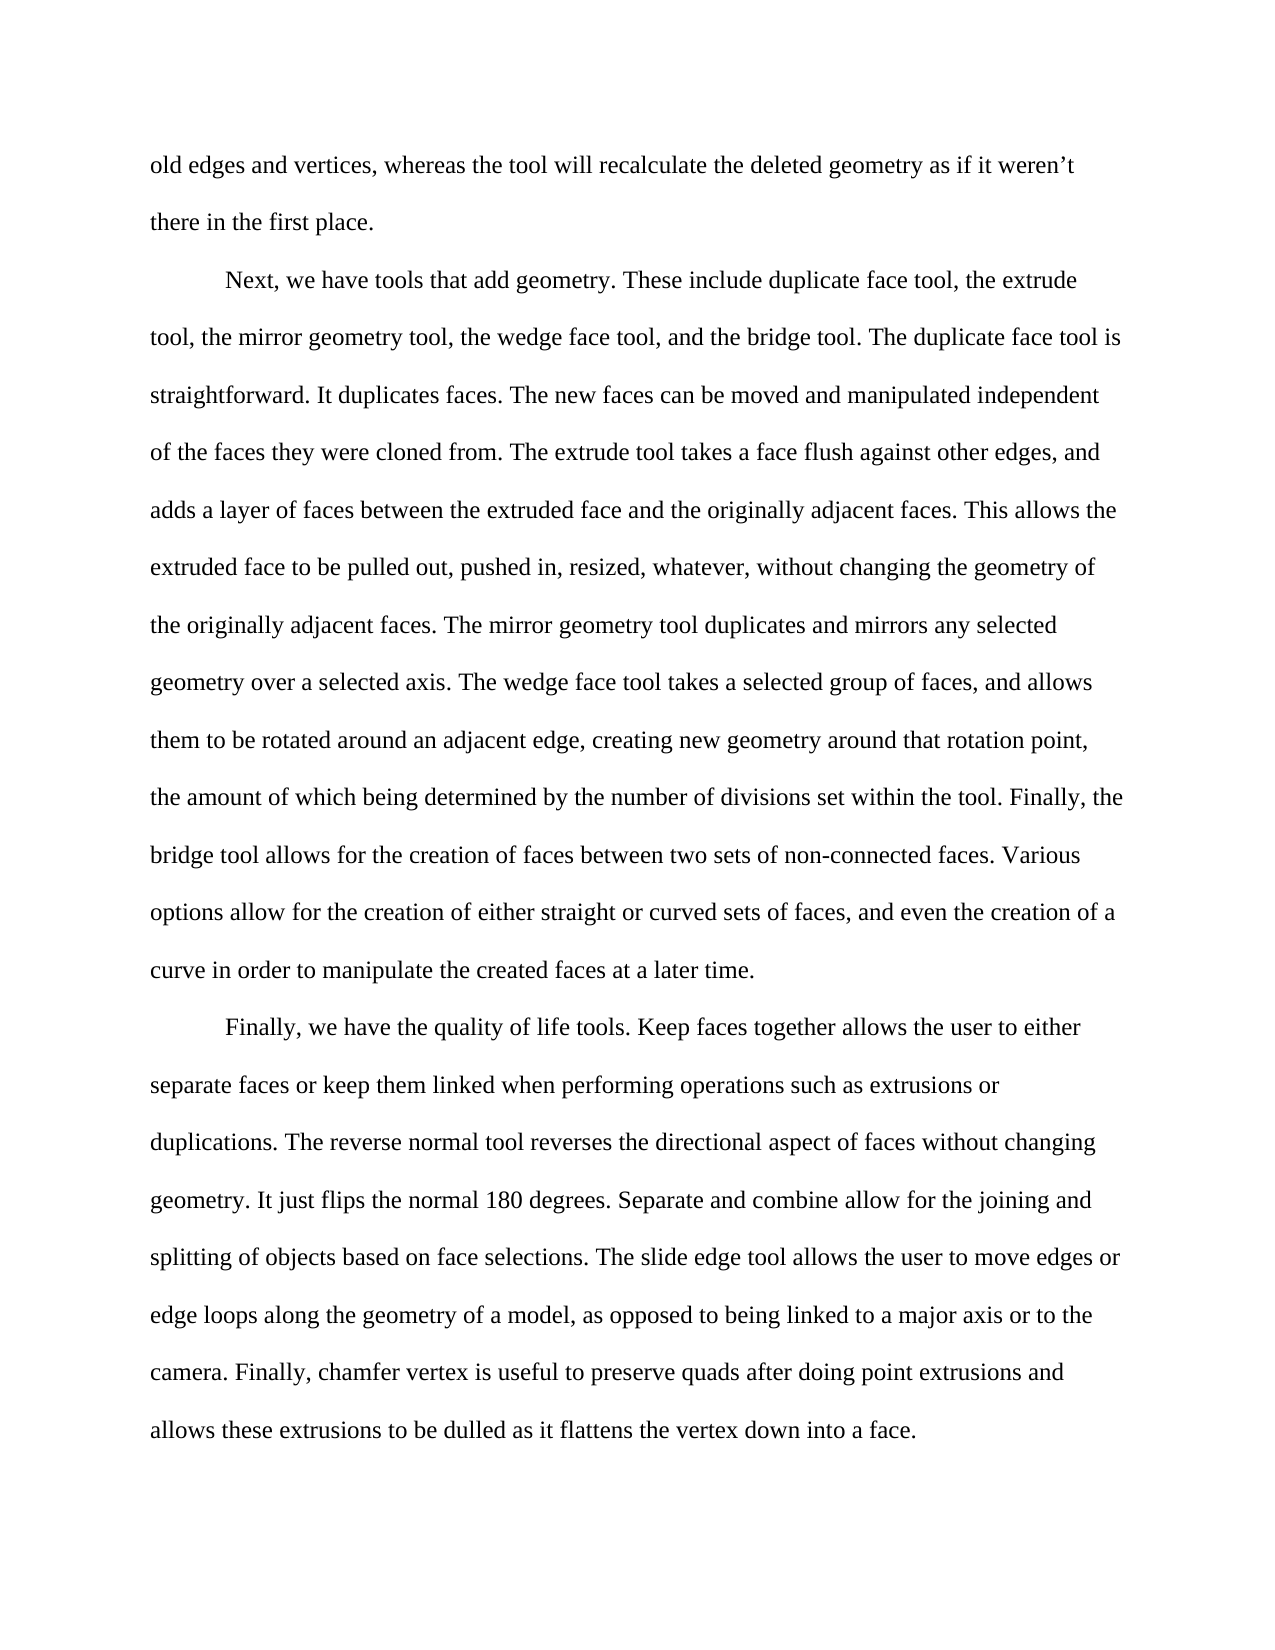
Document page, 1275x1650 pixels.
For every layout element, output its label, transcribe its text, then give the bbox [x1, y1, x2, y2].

text Next, we have tools that add geometry. These include duplicate face tool, the extrude tool, the mirror geometry tool, the wedge face tool, and the bridge tool. The duplicate face tool is straightforward. It duplicates faces. The new faces can be moved and manipulated independent of the faces they were cloned from. The extrude tool takes a face flush against other edges, and adds a layer of faces between the extruded face and the originally adjacent faces. This allows the extruded face to be pulled out, pushed in, resized, whatever, without changing the geometry of the originally adjacent faces. The mirror geometry tool duplicates and mirrors any selected geometry over a selected axis. The wedge face tool takes a selected group of faces, and allows them to be rotated around an adjacent edge, creating new geometry around that rotation point, the amount of which being determined by the number of divisions set within the tool. Finally, the bridge tool allows for the creation of faces between two sets of non-connected faces. Various options allow for the creation of either straight or curved sets of faces, and even the creation of a curve in order to manipulate the created faces at a later time. [150, 265, 1125, 984]
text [150, 150, 1125, 236]
text Finally, we have the quality of life tools. Keep faces together allows the user to either separate faces or keep them linked when performing operations such as extrusions or duplications. The reverse normal tool reverses the directional aspect of faces without changing geometry. It just flips the normal 180 degrees. Separate and combine allow for the joining and splitting of objects based on face selections. The slide edge tool allows the user to move edges or edge loops along the geometry of a model, as opposed to being linked to a major axis or to the camera. Finally, chamfer vertex is useful to preserve quads after doing point extrusions and allows these extrusions to be dulled as it flattens the vertex down into a face. [150, 1012, 1125, 1444]
